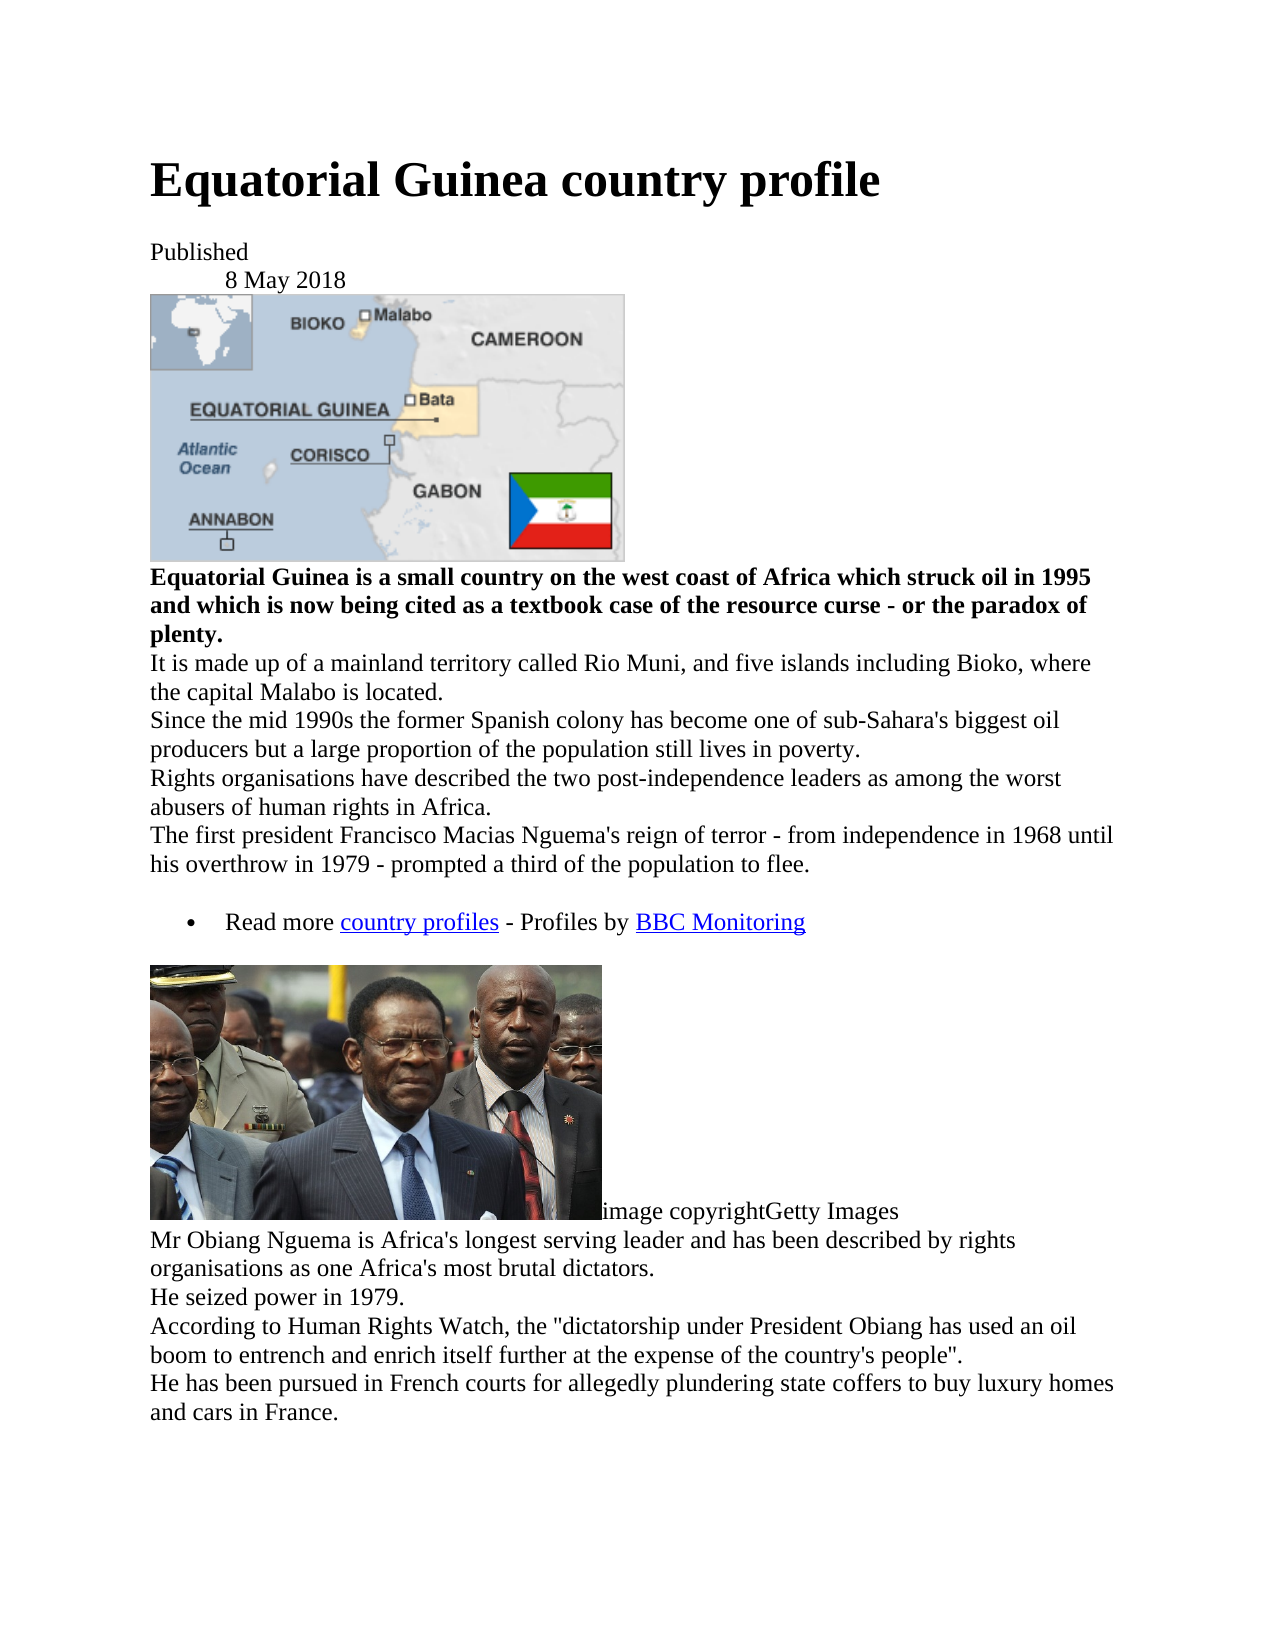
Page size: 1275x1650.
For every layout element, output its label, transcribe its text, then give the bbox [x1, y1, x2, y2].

text Mr Obiang Nguema is Africa's longest serving leader and has been described by rights organisations as one Africa's most brutal dictators. [150, 1225, 1125, 1282]
text He has been pursued in French courts for allegedly plundering state coffers to buy luxury homes and cars in France. [150, 1368, 1125, 1426]
text It is made up of a mainland territory called Rio Muni, and five islands including Bioko, where the capital Malabo is located. [150, 648, 1125, 705]
text 8 May 2018 [225, 265, 1125, 294]
text Published [150, 237, 1125, 265]
text Since the mid 1990s the former Spanish colony has become one of sub-Sahara's biggest oil producers but a large proportion of the population still lives in poverty. [150, 705, 1125, 763]
text According to Human Rights Watch, the ''dictatorship under President Obiang has used an oil boom to entrench and enrich itself further at the expense of the country's people''. [150, 1311, 1125, 1368]
text Equatorial Guinea is a small country on the west coast of Africa which struck oil in 1995 and which is now being cited as a textbook case of the resource curse - or the paradox of plenty. [150, 562, 1125, 648]
text Rights organisations have described the two post-independence leaders as among the worst abusers of human rights in Africa. [150, 763, 1125, 820]
picture [150, 965, 602, 1220]
text The first president Francisco Macias Nguema's reign of terror - from independence in 1968 until his overthrow in 1979 - prompted a third of the population to flee. [150, 820, 1125, 878]
list Read more country profiles - Profiles by BBC Monitoring [187, 907, 1125, 936]
picture [150, 294, 625, 562]
text Equatorial Guinea country profile [150, 150, 1125, 207]
text He seized power in 1979. [150, 1282, 1125, 1311]
